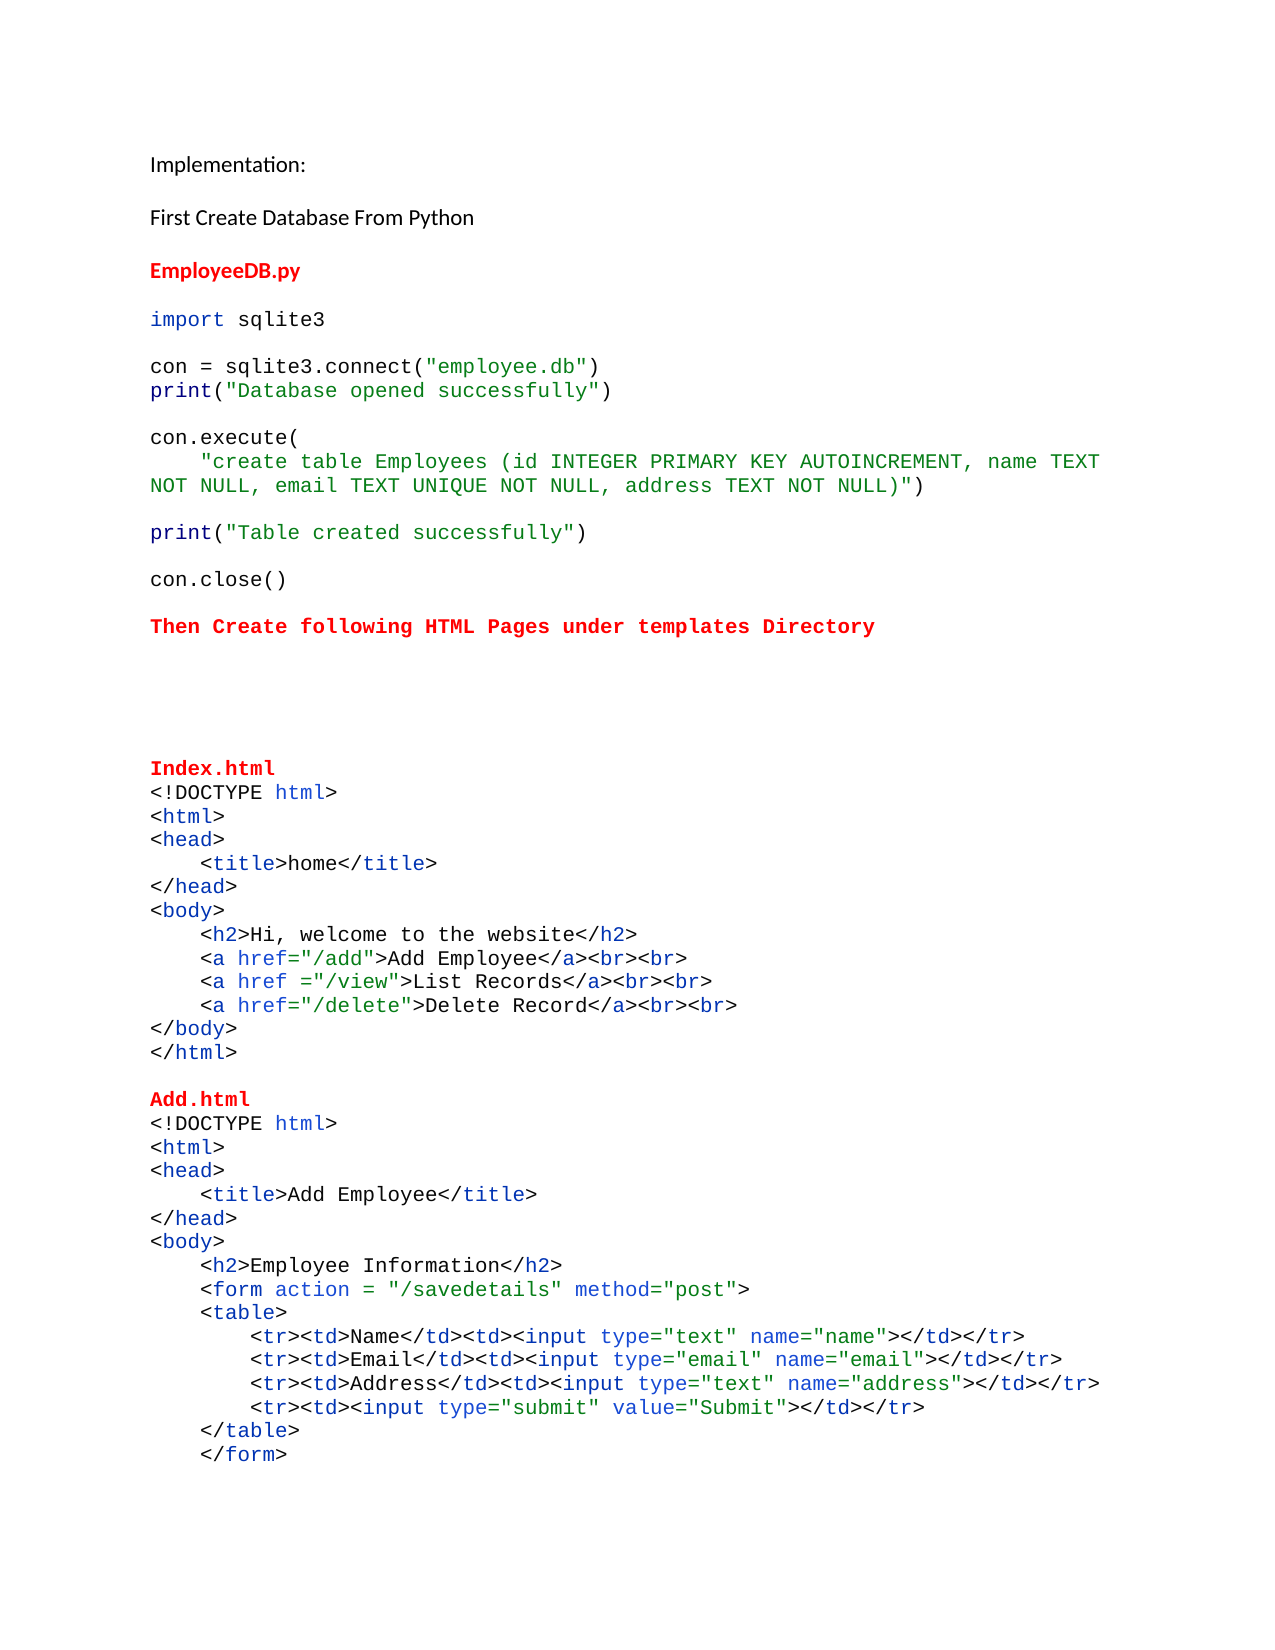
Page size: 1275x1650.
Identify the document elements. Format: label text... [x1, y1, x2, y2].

text Then Create following HTML Pages under templates Directory [150, 616, 1125, 640]
text Add.html [150, 1089, 1125, 1113]
text Index.html [150, 758, 1125, 782]
text First Create Database From Python [150, 203, 1125, 231]
text <!DOCTYPE html> <html> <head> <title>home</title> </head> <body> <h2>Hi, welcome to the website</h2> <a href="/add">Add Employee</a><br><br> <a href ="/view">List Records</a><br><br> <a href="/delete">Delete Record</a><br><br> </body> </html> [150, 782, 1125, 1066]
text Implementation: [150, 150, 1125, 178]
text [150, 1113, 1125, 1468]
text import sqlite3 con = sqlite3.connect("employee.db") print("Database opened successfully") con.execute( "create table Employees (id INTEGER PRIMARY KEY AUTOINCREMENT, name TEXT NOT NULL, email TEXT UNIQUE NOT NULL, address TEXT NOT NULL)") print("Table created successfully") con.close() [150, 309, 1125, 593]
text EmployeeDB.py [150, 256, 1125, 284]
